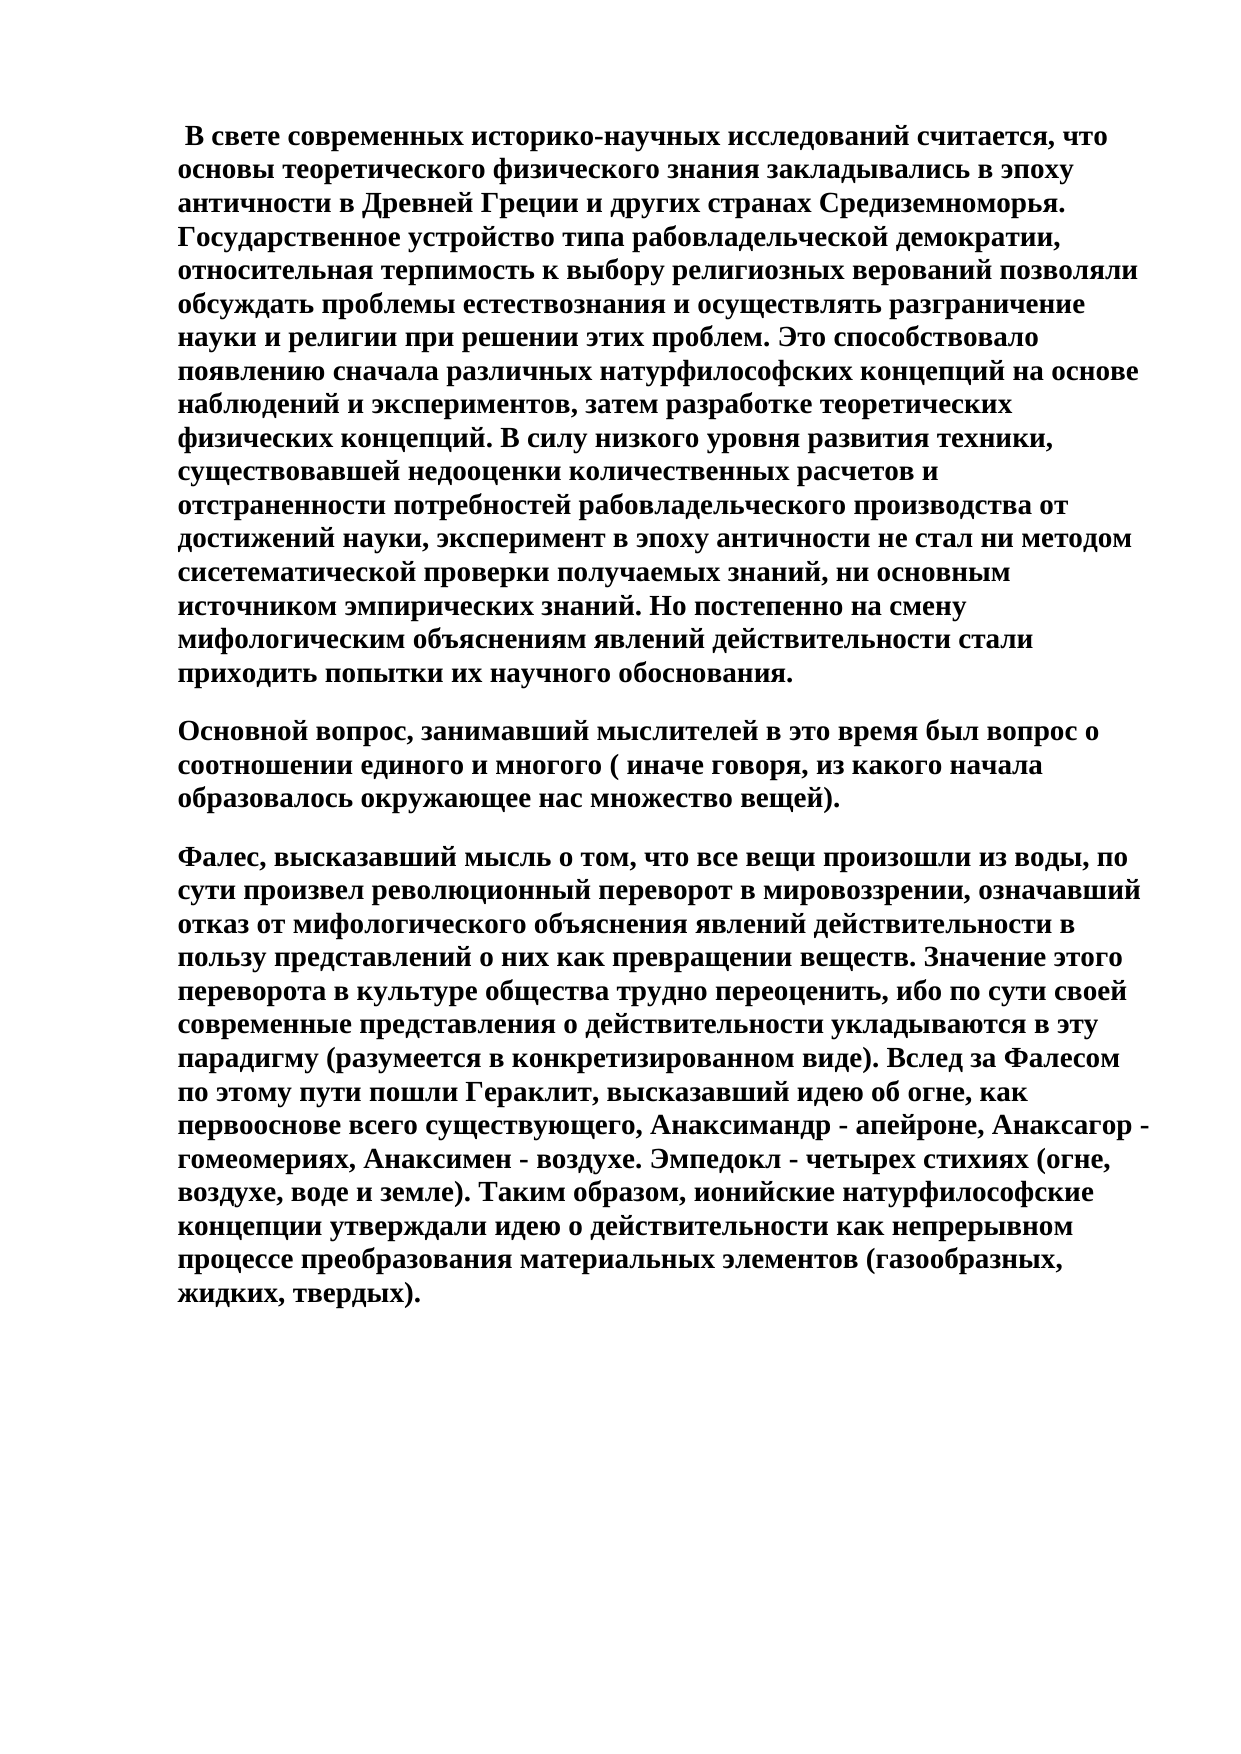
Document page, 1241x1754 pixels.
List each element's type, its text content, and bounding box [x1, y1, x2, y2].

subtitle В свете современных историко-научных исследований считается, что основы теоретического физического знания закладывались в эпоху античности в Древней Греции и других странах Средиземноморья. Государственное устройство типа рабовладельческой демократии, относительная терпимость к выбору религиозных верований позволяли обсуждать проблемы естествознания и осуществлять разграничение науки и религии при решении этих проблем. Это способствовало появлению сначала различных натурфилософских концепций на основе наблюдений и экспериментов, затем разработке теоретических физических концепций. В силу низкого уровня развития техники, существовавшей недооценки количественных расчетов и отстраненности потребностей рабовладельческого производства от достижений науки, эксперимент в эпоху античности не стал ни методом сисетематической проверки получаемых знаний, ни основным источником эмпирических знаний. Но постепенно на смену мифологическим объяснениям явлений действительности стали приходить попытки их научного обоснования. [177, 118, 1152, 688]
subtitle Фалес, высказавший мысль о том, что все вещи произошли из воды, по сути произвел революционный переворот в мировоззрении, означавший отказ от мифологического объяснения явлений действительности в пользу представлений о них как превращении веществ. Значение этого переворота в культуре общества трудно переоценить, ибо по сути своей современные представления о действительности укладываются в эту парадигму (разумеется в конкретизированном виде). Вслед за Фалесом по этому пути пошли Гераклит, высказавший идею об огне, как первооснове всего существующего, Анаксимандр - апейроне, Анаксагор - гомеомериях, Анаксимен - воздухе. Эмпедокл - четырех стихиях (огне, воздухе, воде и земле). Таким образом, ионийские натурфилософские концепции утверждали идею о действительности как непрерывном процессе преобразования материальных элементов (газообразных, жидких, твердых). [177, 839, 1152, 1308]
subtitle Основной вопрос, занимавший мыслителей в это время был вопрос о соотношении единого и многого ( иначе говоря, из какого начала образовалось окружающее нас множество вещей). [177, 713, 1152, 814]
